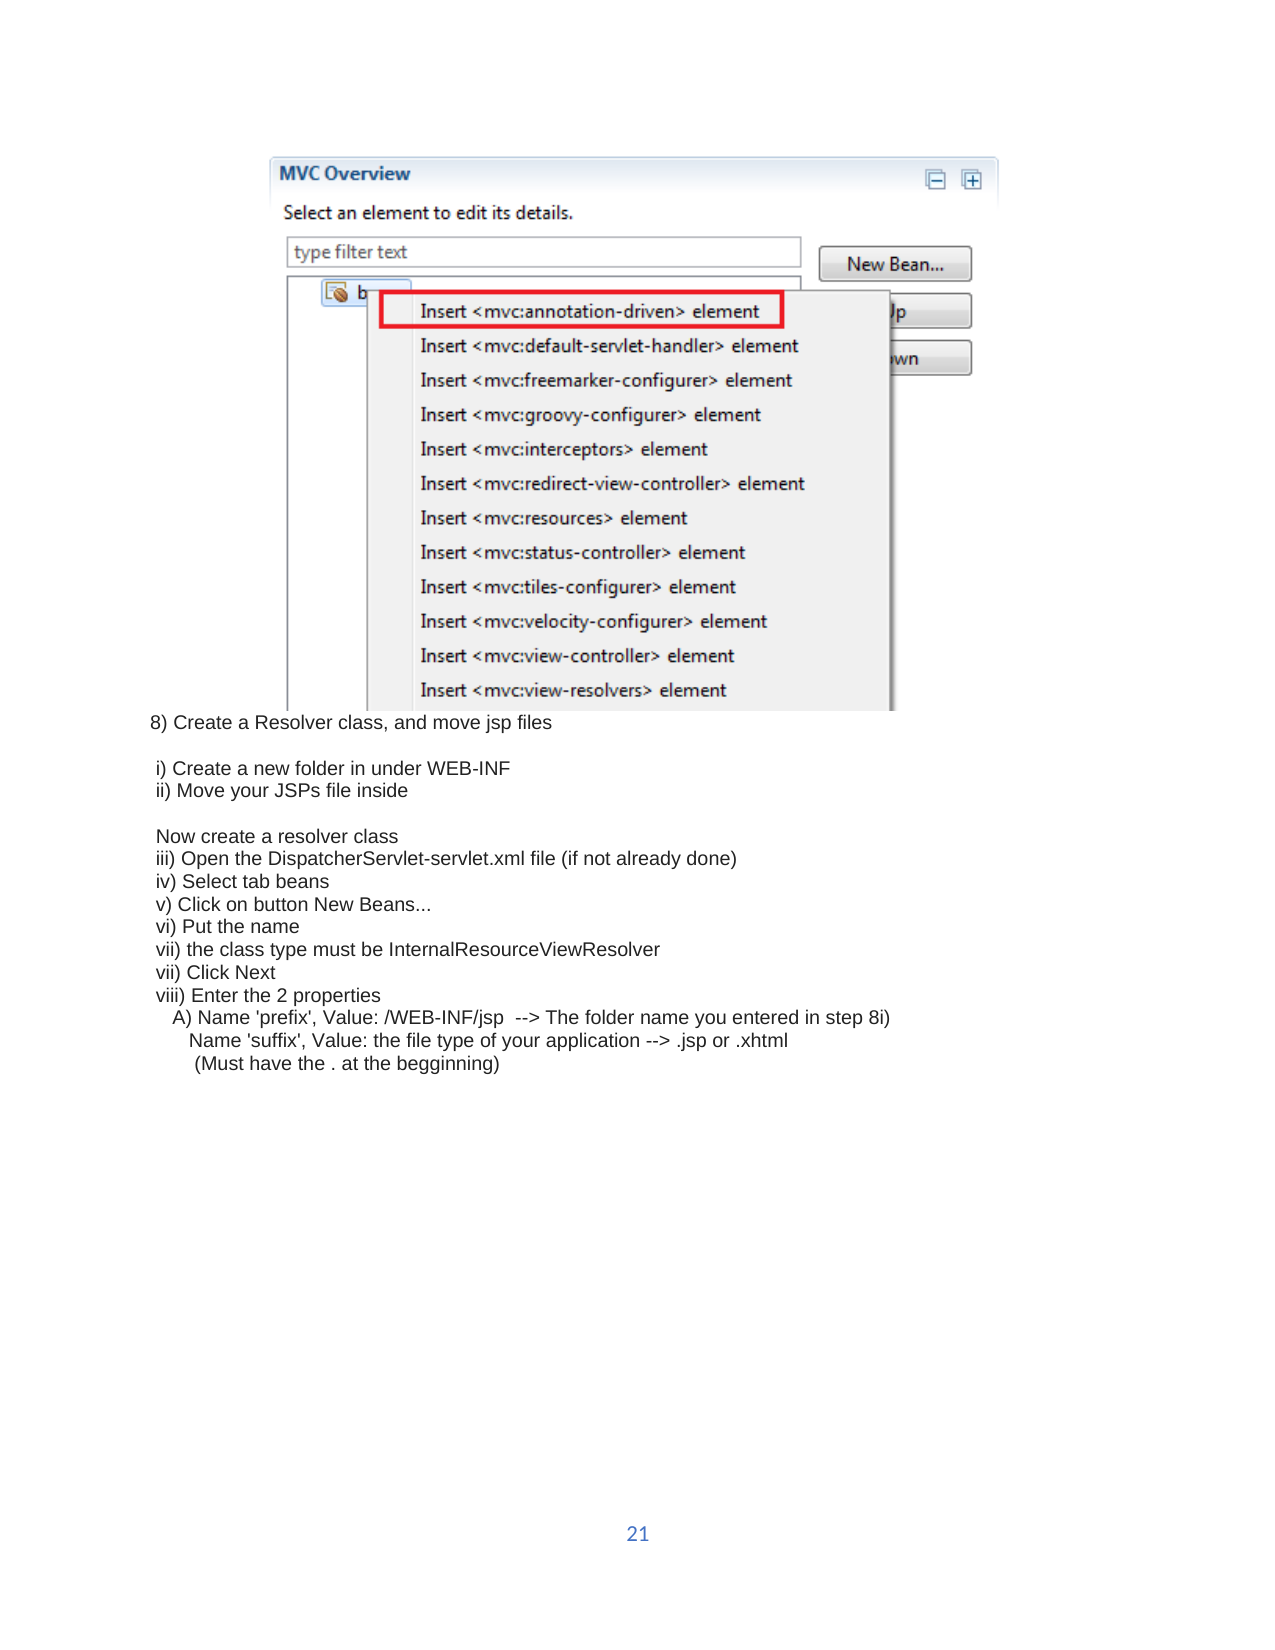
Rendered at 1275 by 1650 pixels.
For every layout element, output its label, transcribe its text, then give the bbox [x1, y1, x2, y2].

picture [265, 150, 1010, 711]
text A) Name 'prefix', Value: /WEB-INF/jsp --> The folder name you entered in step 8i) [150, 1006, 1125, 1029]
text i) Create a new folder in under WEB-INF [150, 756, 1125, 779]
text (Must have the . at the begginning) [150, 1052, 1125, 1074]
text iv) Select tab beans [150, 870, 1125, 893]
text 8) Create a Resolver class, and move jsp files [150, 711, 1125, 734]
text vi) Put the name [150, 915, 1125, 938]
text vii) Click Next [150, 961, 1125, 983]
text viii) Enter the 2 properties [150, 983, 1125, 1006]
text iii) Open the DispatcherServlet-servlet.xml file (if not already done) [150, 847, 1125, 870]
text vii) the class type must be InternalResourceViewResolver [150, 938, 1125, 961]
text v) Click on button New Beans... [150, 893, 1125, 915]
text Now create a resolver class [150, 824, 1125, 847]
text Name 'suffix', Value: the file type of your application --> .jsp or .xhtml [150, 1029, 1125, 1052]
text ii) Move your JSPs file inside [150, 779, 1125, 802]
